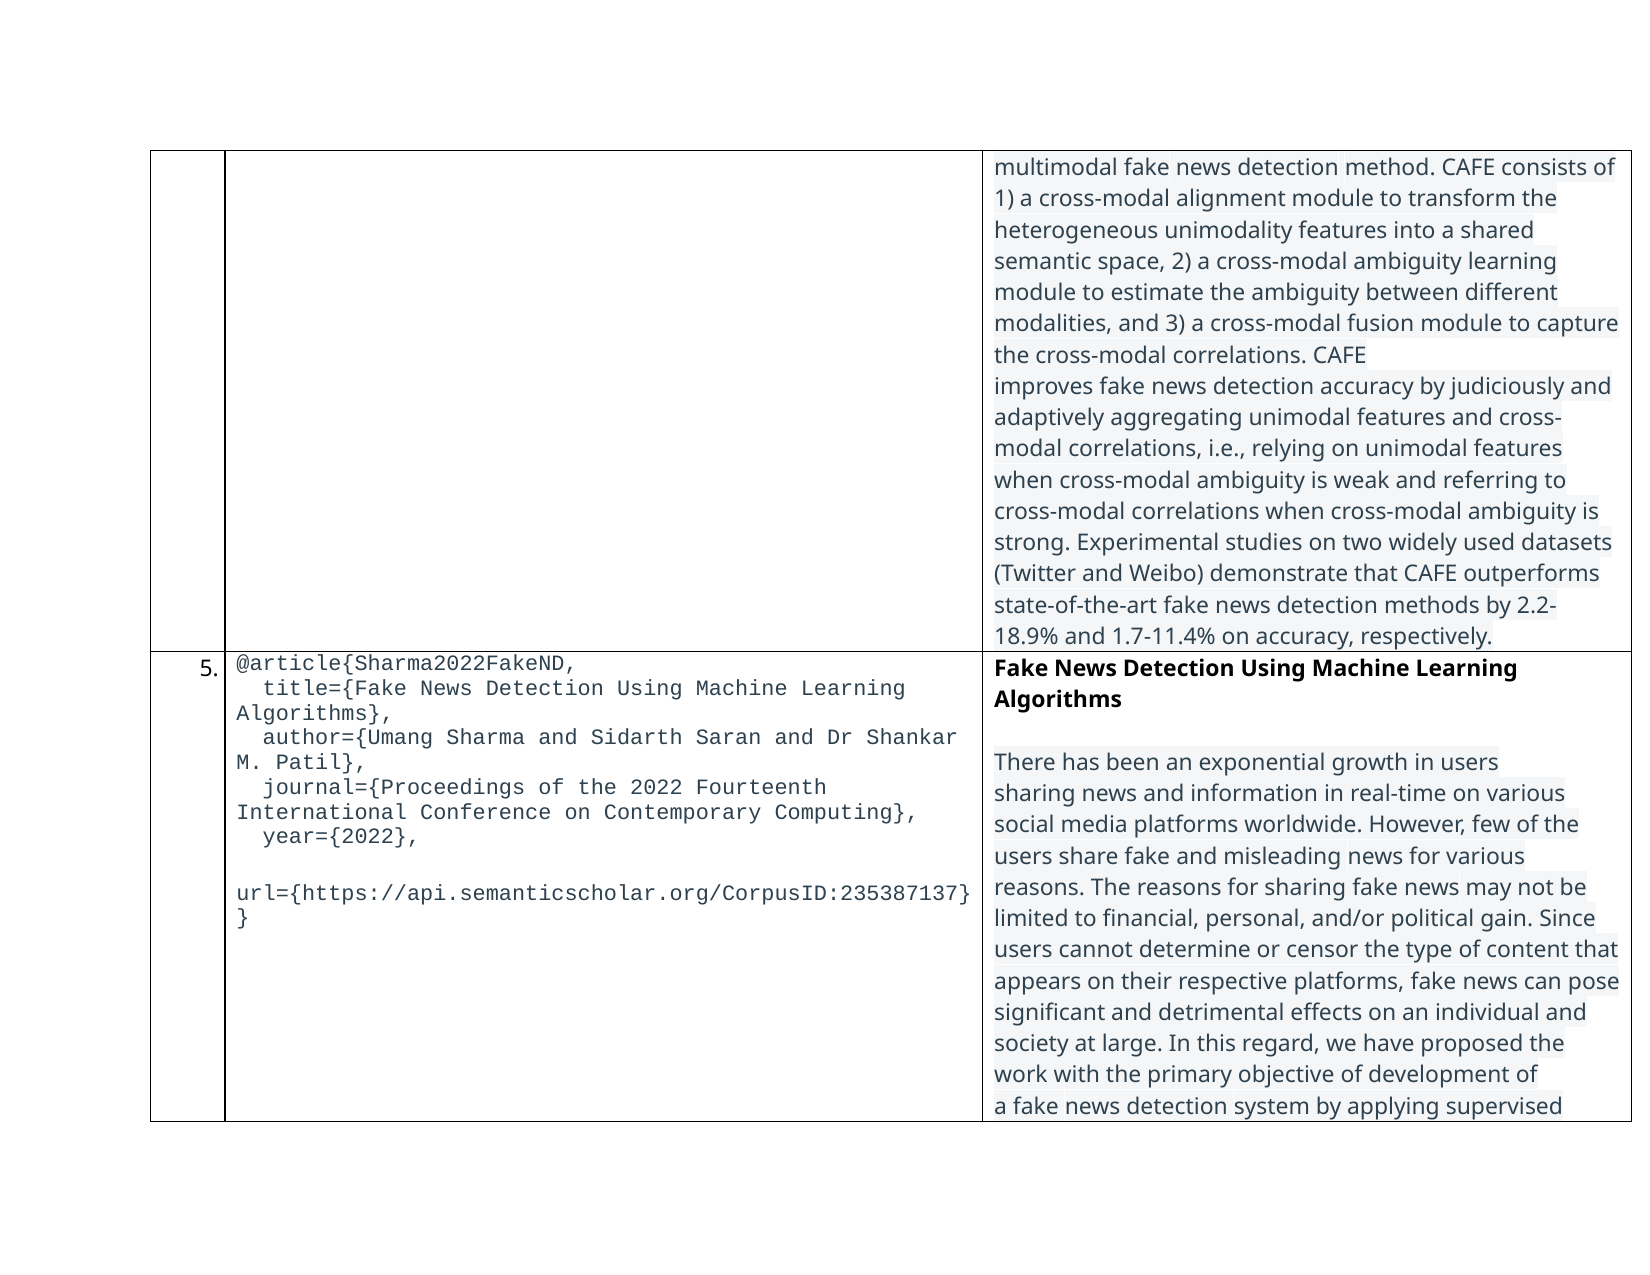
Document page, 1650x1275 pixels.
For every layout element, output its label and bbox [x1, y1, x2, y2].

table_cell [151, 652, 224, 1121]
table_cell [226, 652, 982, 1121]
table_cell [983, 652, 1631, 1121]
table_cell [226, 151, 982, 651]
table_cell [151, 151, 224, 651]
table_cell [983, 151, 1631, 651]
